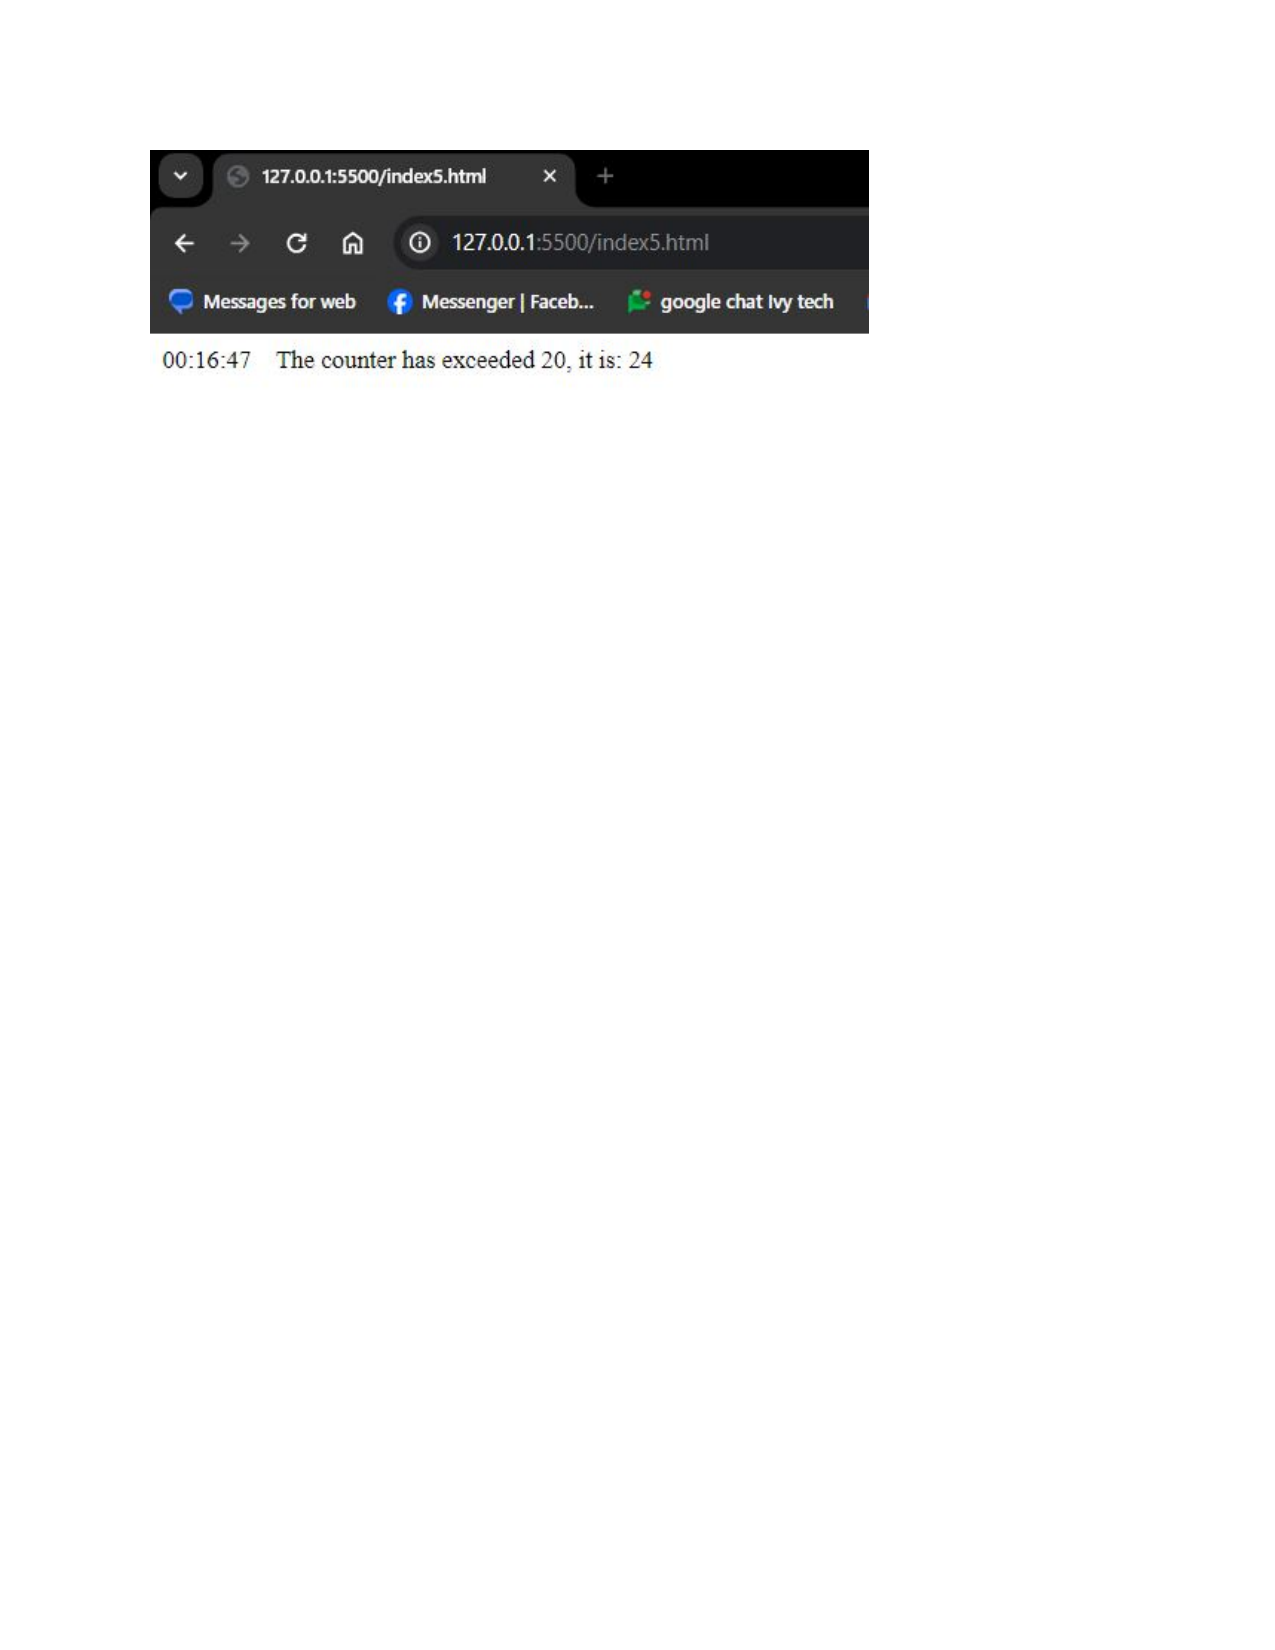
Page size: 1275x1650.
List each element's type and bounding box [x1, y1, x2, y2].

picture [150, 150, 869, 407]
